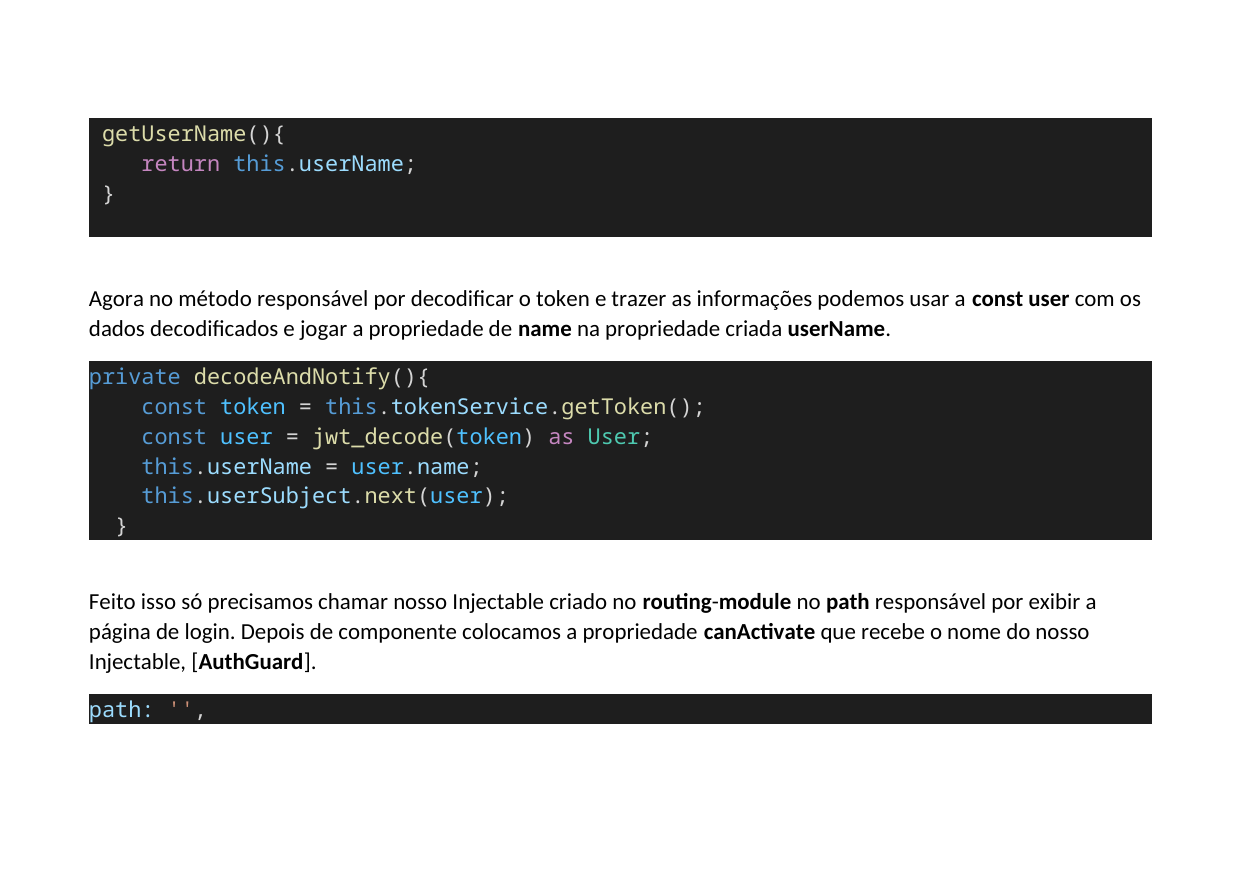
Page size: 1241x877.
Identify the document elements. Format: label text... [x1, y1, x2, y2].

text return this.userName; [89, 148, 1152, 178]
text } [89, 178, 1152, 207]
text this.userSubject.next(user); [89, 480, 1152, 510]
text path: '', [89, 694, 1152, 724]
text } [89, 510, 1152, 540]
text Agora no método responsável por decodificar o token e trazer as informações podemos usar a const user com os dados decodificados e jogar a propriedade de name na propriedade criada userName. [89, 284, 1152, 342]
text this.userName = user.name; [89, 451, 1152, 480]
text const user = jwt_decode(token) as User; [89, 421, 1152, 451]
text private decodeAndNotify(){ [89, 361, 1152, 391]
text Feito isso só precisamos chamar nosso Injectable criado no routing-module no path responsável por exibir a página de login. Depois de componente colocamos a propriedade canActivate que recebe o nome do nosso Injectable, [AuthGuard]. [89, 587, 1152, 675]
text const token = this.tokenService.getToken(); [89, 391, 1152, 421]
text getUserName(){ [89, 118, 1152, 148]
